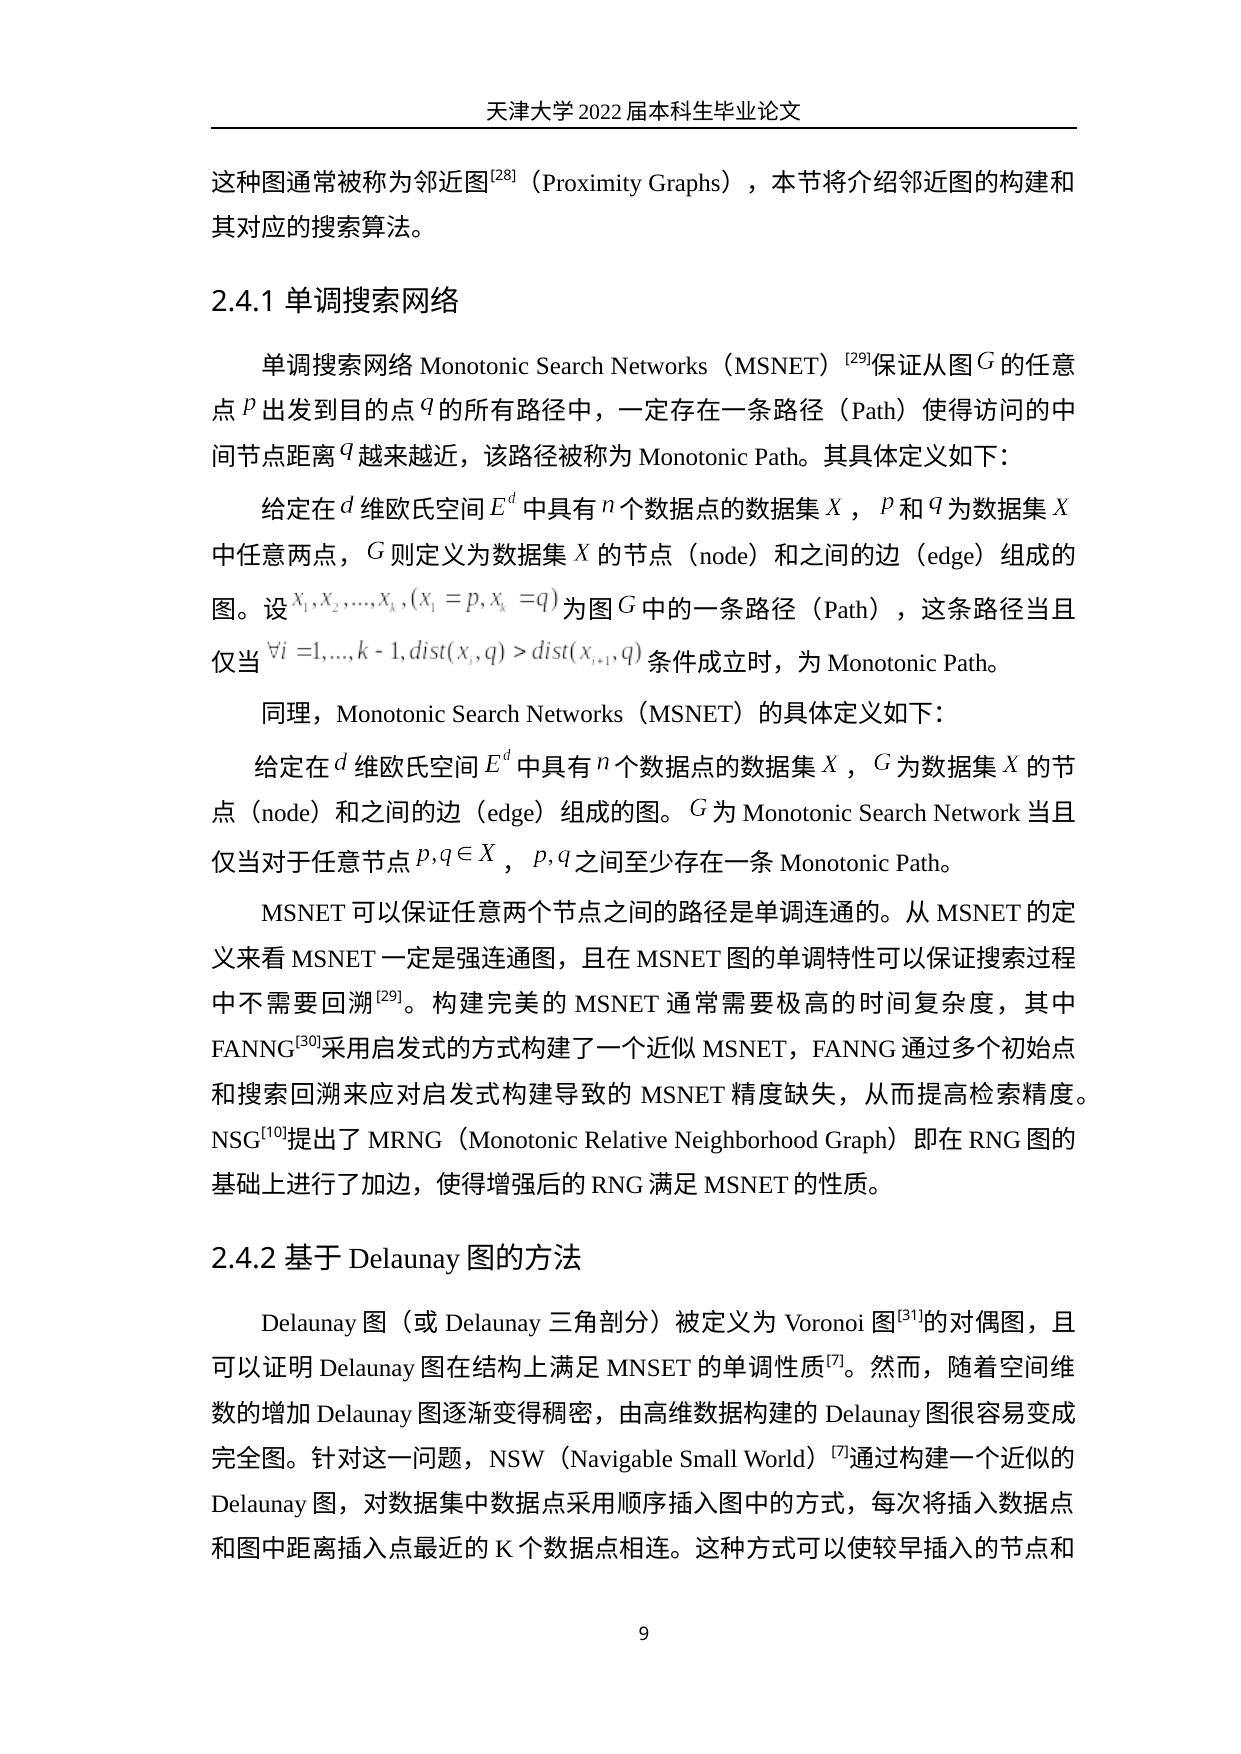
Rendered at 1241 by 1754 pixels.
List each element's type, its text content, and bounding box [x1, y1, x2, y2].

text 给定在维欧氏空间中具有个数据点的数据集，为数据集的节点（node）和之间的边（edge）组成的图。为Monotonic Search Network当且仅当对于任意节点，之间至少存在一条Monotonic Path。 [211, 743, 1077, 879]
subtitle 2.4.1 单调搜索网络 [211, 278, 1077, 320]
text MSNET可以保证任意两个节点之间的路径是单调连通的。从MSNET的定义来看MSNET一定是强连通图，且在MSNET图的单调特性可以保证搜索过程中不需要回溯[29]。构建完美的MSNET通常需要极高的时间复杂度，其中FANNG[30]采用启发式的方式构建了一个近似MSNET，FANNG通过多个初始点和搜索回溯来应对启发式构建导致的MSNET精度缺失，从而提高检索精度。NSG[10]提出了MRNG（Monotonic Relative Neighborhood Graph）即在RNG图的基础上进行了加边，使得增强后的RNG满足MSNET的性质。 [211, 893, 1077, 1201]
text 同理，Monotonic Search Networks（MSNET）的具体定义如下： [211, 693, 1077, 729]
subtitle 2.4.2 基于Delaunay图的方法 [211, 1235, 1077, 1277]
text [211, 162, 1077, 244]
text 单调搜索网络Monotonic Search Networks（MSNET）[29]保证从图的任意点出发到目的点的所有路径中，一定存在一条路径（Path）使得访问的中间节点距离越来越近，该路径被称为Monotonic Path。其具体定义如下： [211, 345, 1077, 472]
text 给定在维欧氏空间中具有个数据点的数据集，和为数据集中任意两点，则定义为数据集的节点（node）和之间的边（edge）组成的图。设为图中的一条路径（Path），这条路径当且仅当条件成立时，为Monotonic Path。 [211, 486, 1077, 679]
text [211, 1302, 1077, 1565]
